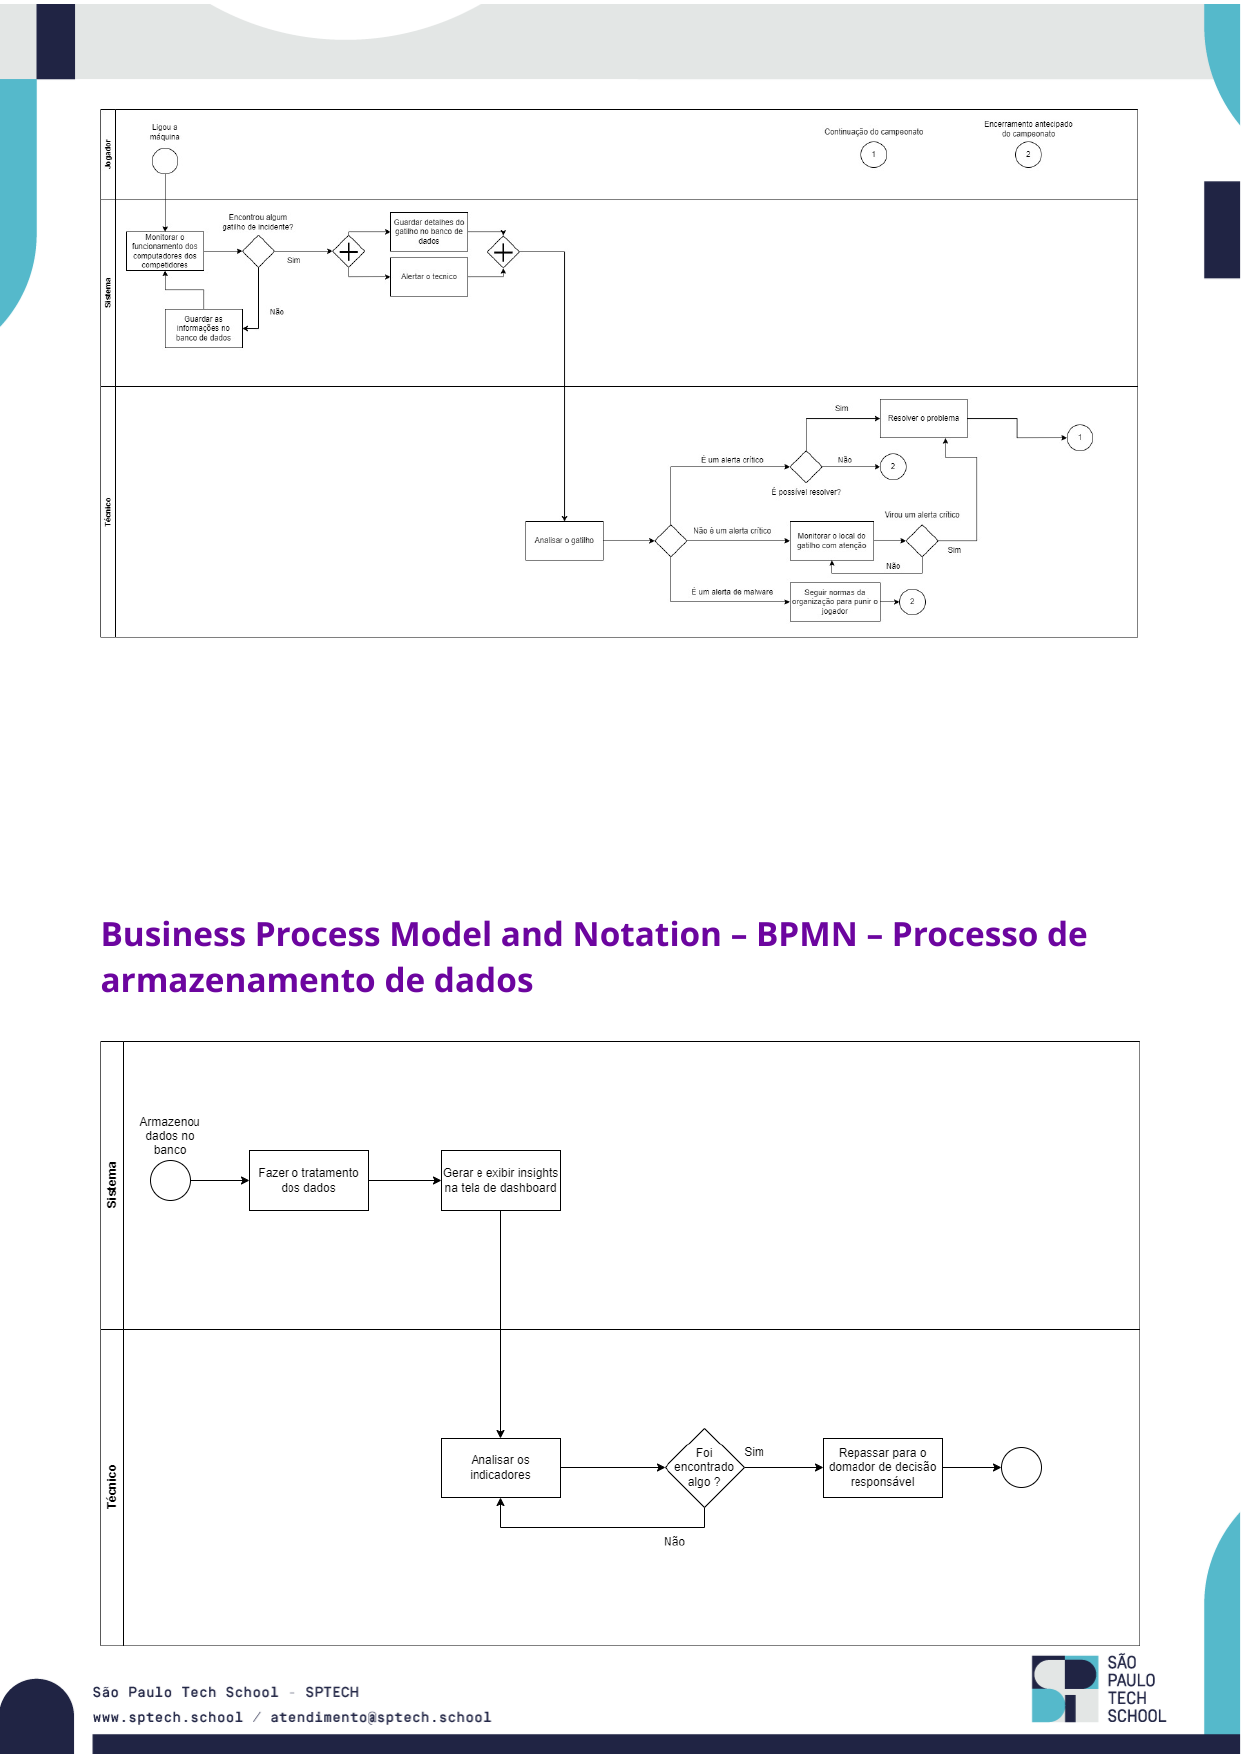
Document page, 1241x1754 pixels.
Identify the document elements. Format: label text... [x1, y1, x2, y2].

picture [0, 4, 1241, 1754]
subtitle Business Process Model and Notation – BPMN – Processo de armazenamento de dados [100, 911, 1140, 1002]
